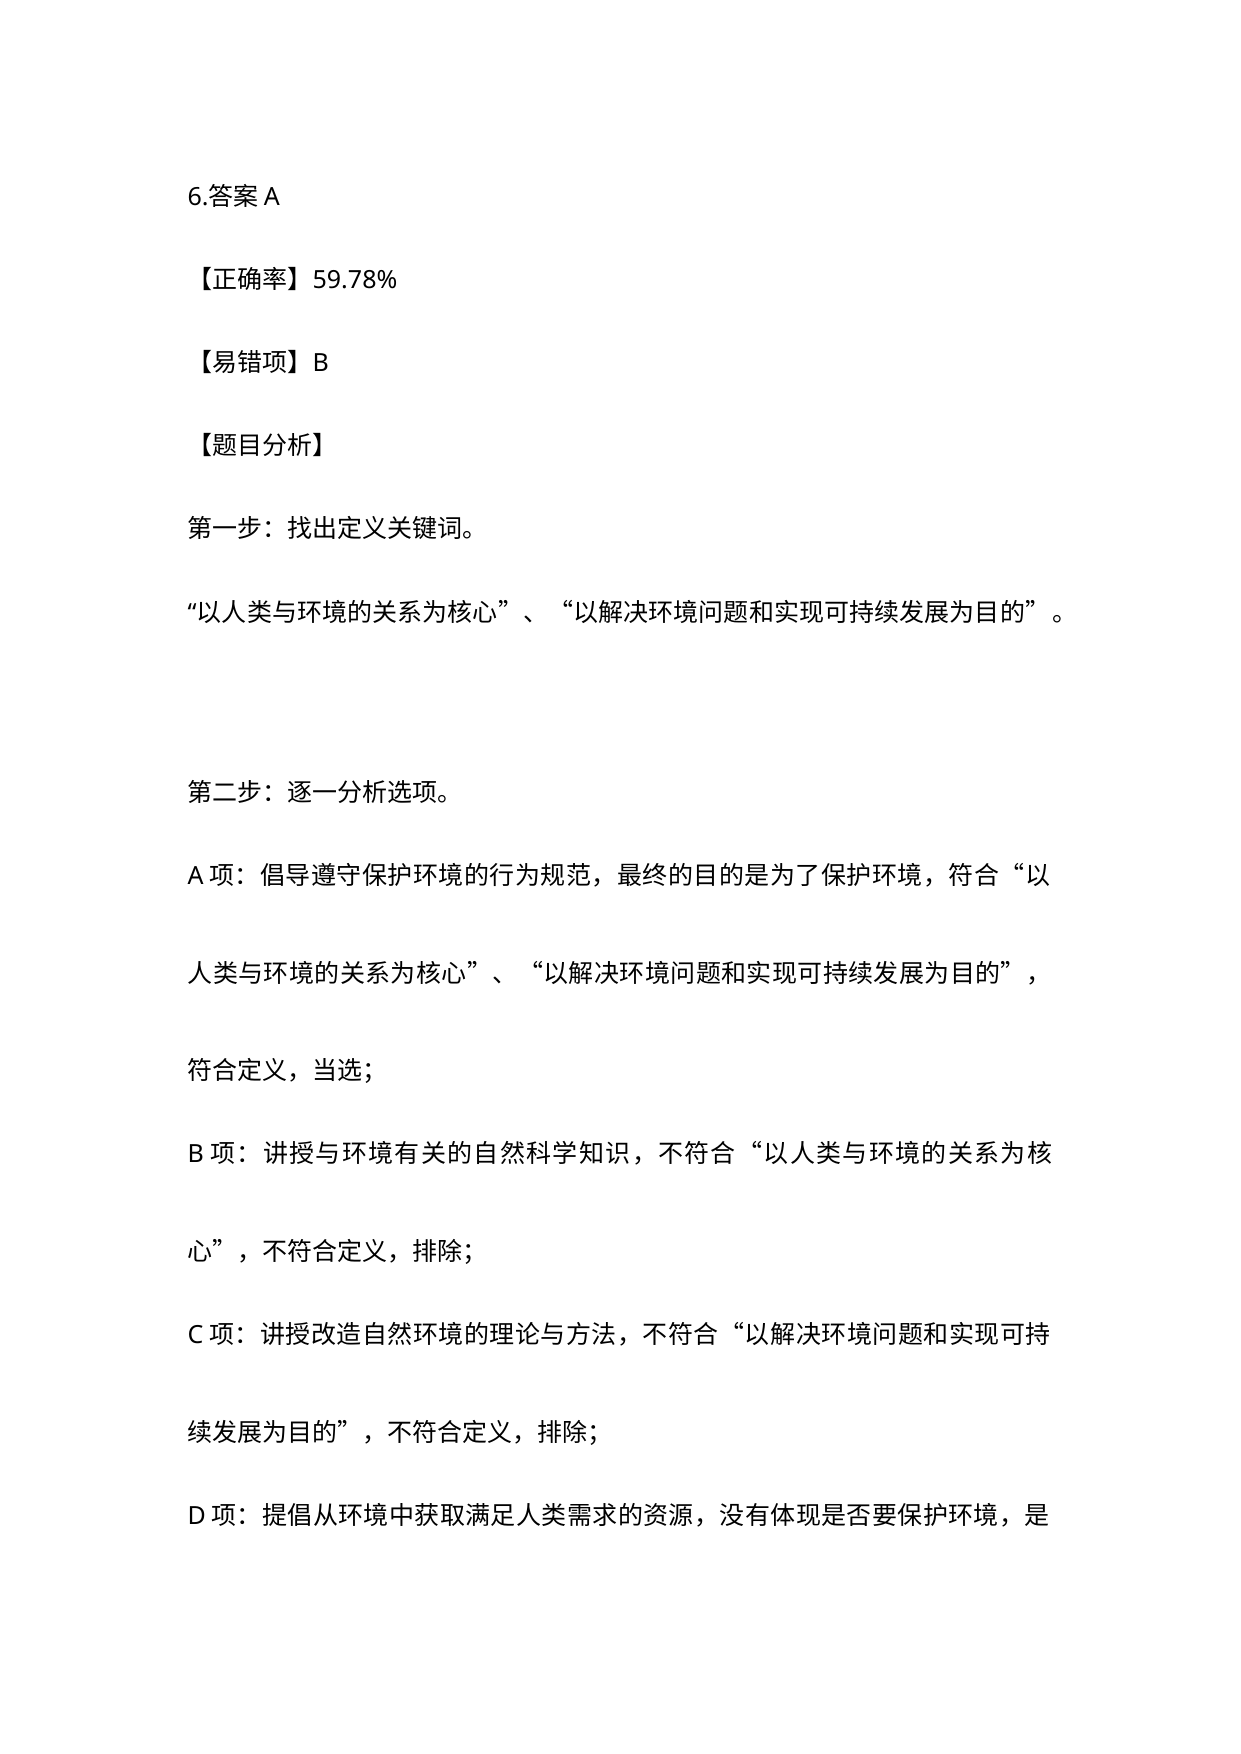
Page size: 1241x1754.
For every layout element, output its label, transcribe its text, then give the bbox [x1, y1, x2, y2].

text 【题目分析】 [187, 411, 1053, 476]
subtitle 6.答案A [187, 162, 1053, 227]
text A项：倡导遵守保护环境的行为规范，最终的目的是为了保护环境，符合“以人类与环境的关系为核心”、“以解决环境问题和实现可持续发展为目的”，符合定义，当选； [187, 841, 1053, 1101]
text 【易错项】B [187, 328, 1053, 393]
text C项：讲授改造自然环境的理论与方法，不符合“以解决环境问题和实现可持续发展为目的”，不符合定义，排除； [187, 1300, 1053, 1463]
text “以人类与环境的关系为核心”、“以解决环境问题和实现可持续发展为目的”。 [187, 578, 1053, 740]
subtitle 【正确率】59.78% [187, 245, 1053, 310]
text B项：讲授与环境有关的自然科学知识，不符合“以人类与环境的关系为核心”，不符合定义，排除； [187, 1119, 1053, 1282]
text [187, 1481, 1053, 1546]
text 第一步：找出定义关键词。 [187, 494, 1053, 559]
text 第二步：逐一分析选项。 [187, 758, 1053, 823]
